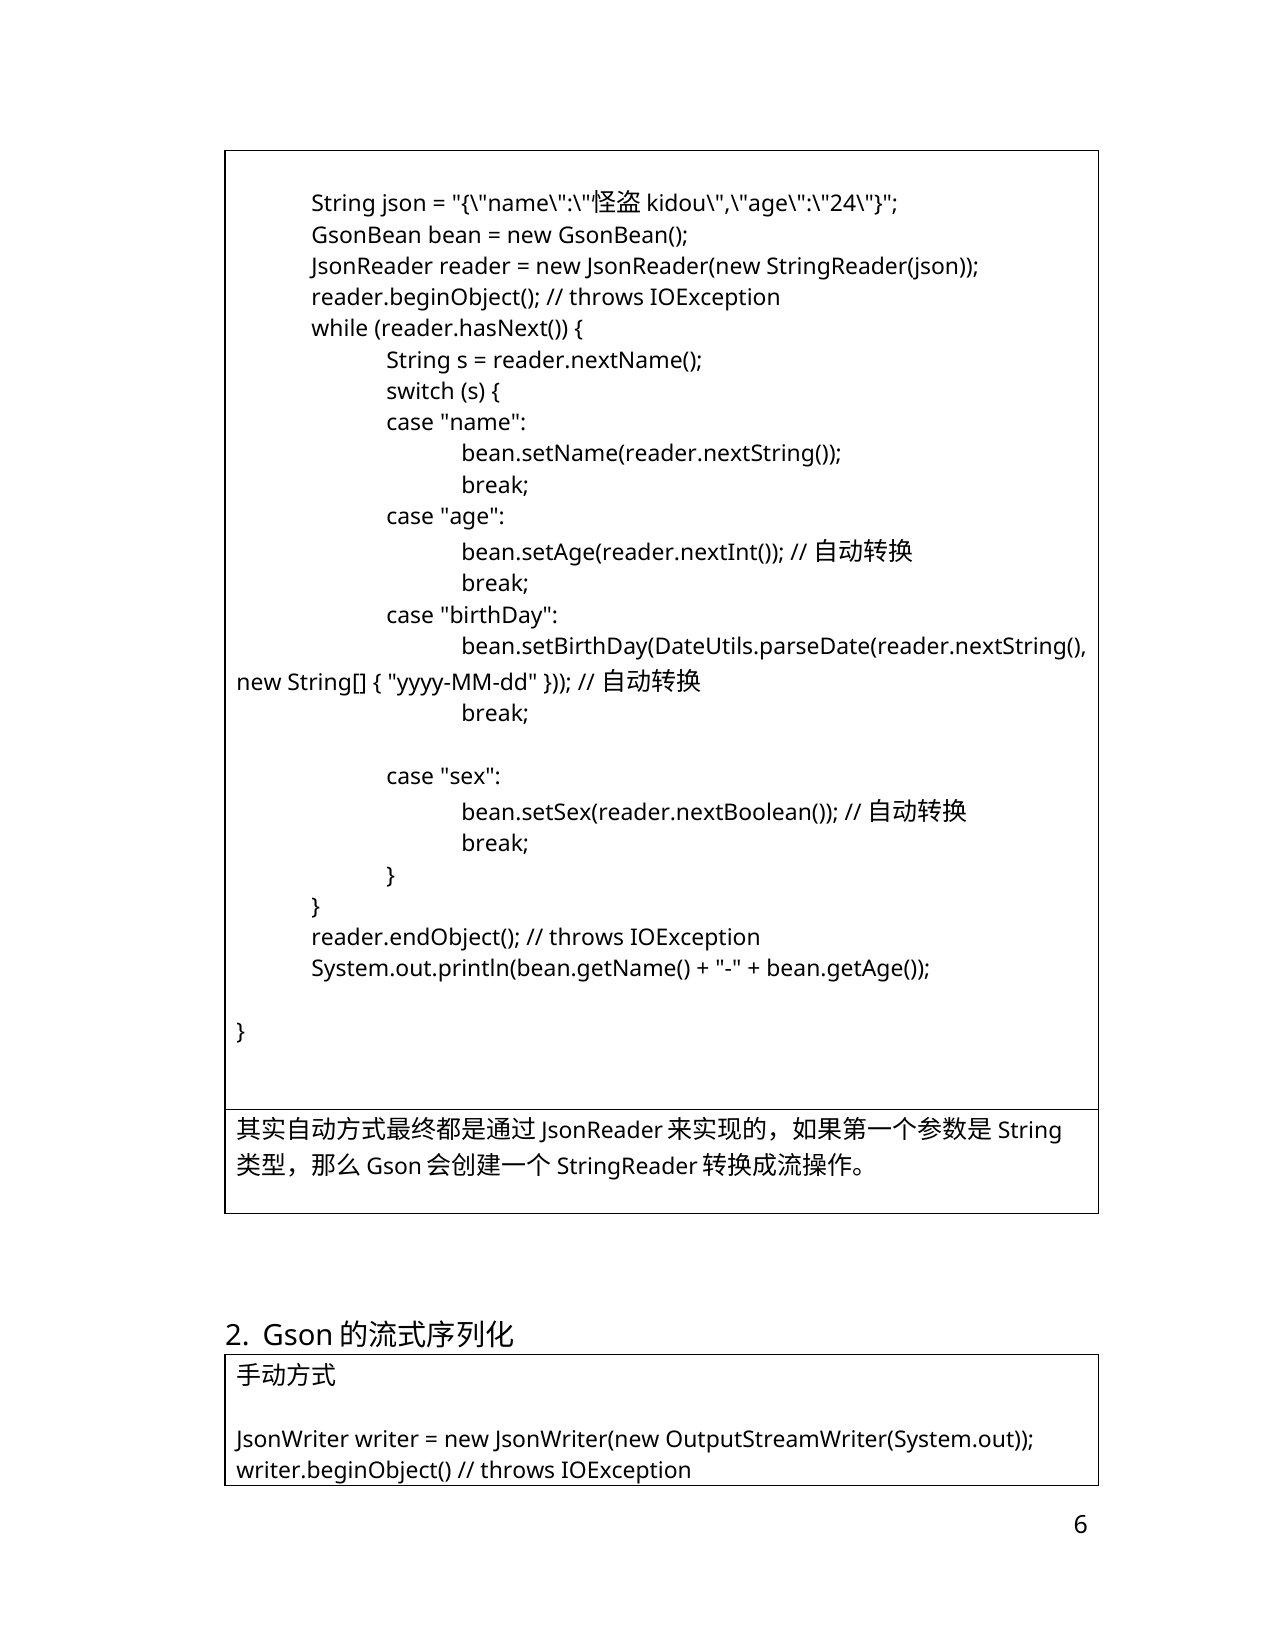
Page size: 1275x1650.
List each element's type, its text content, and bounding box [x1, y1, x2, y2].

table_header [226, 1355, 1098, 1485]
table_cell 其实自动方式最终都是通过JsonReader来实现的，如果第一个参数是String类型，那么Gson会创建一个StringReader转换成流操作。 [226, 1110, 1098, 1213]
subtitle Gson的流式序列化 [225, 1312, 1087, 1354]
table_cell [226, 151, 1098, 1108]
